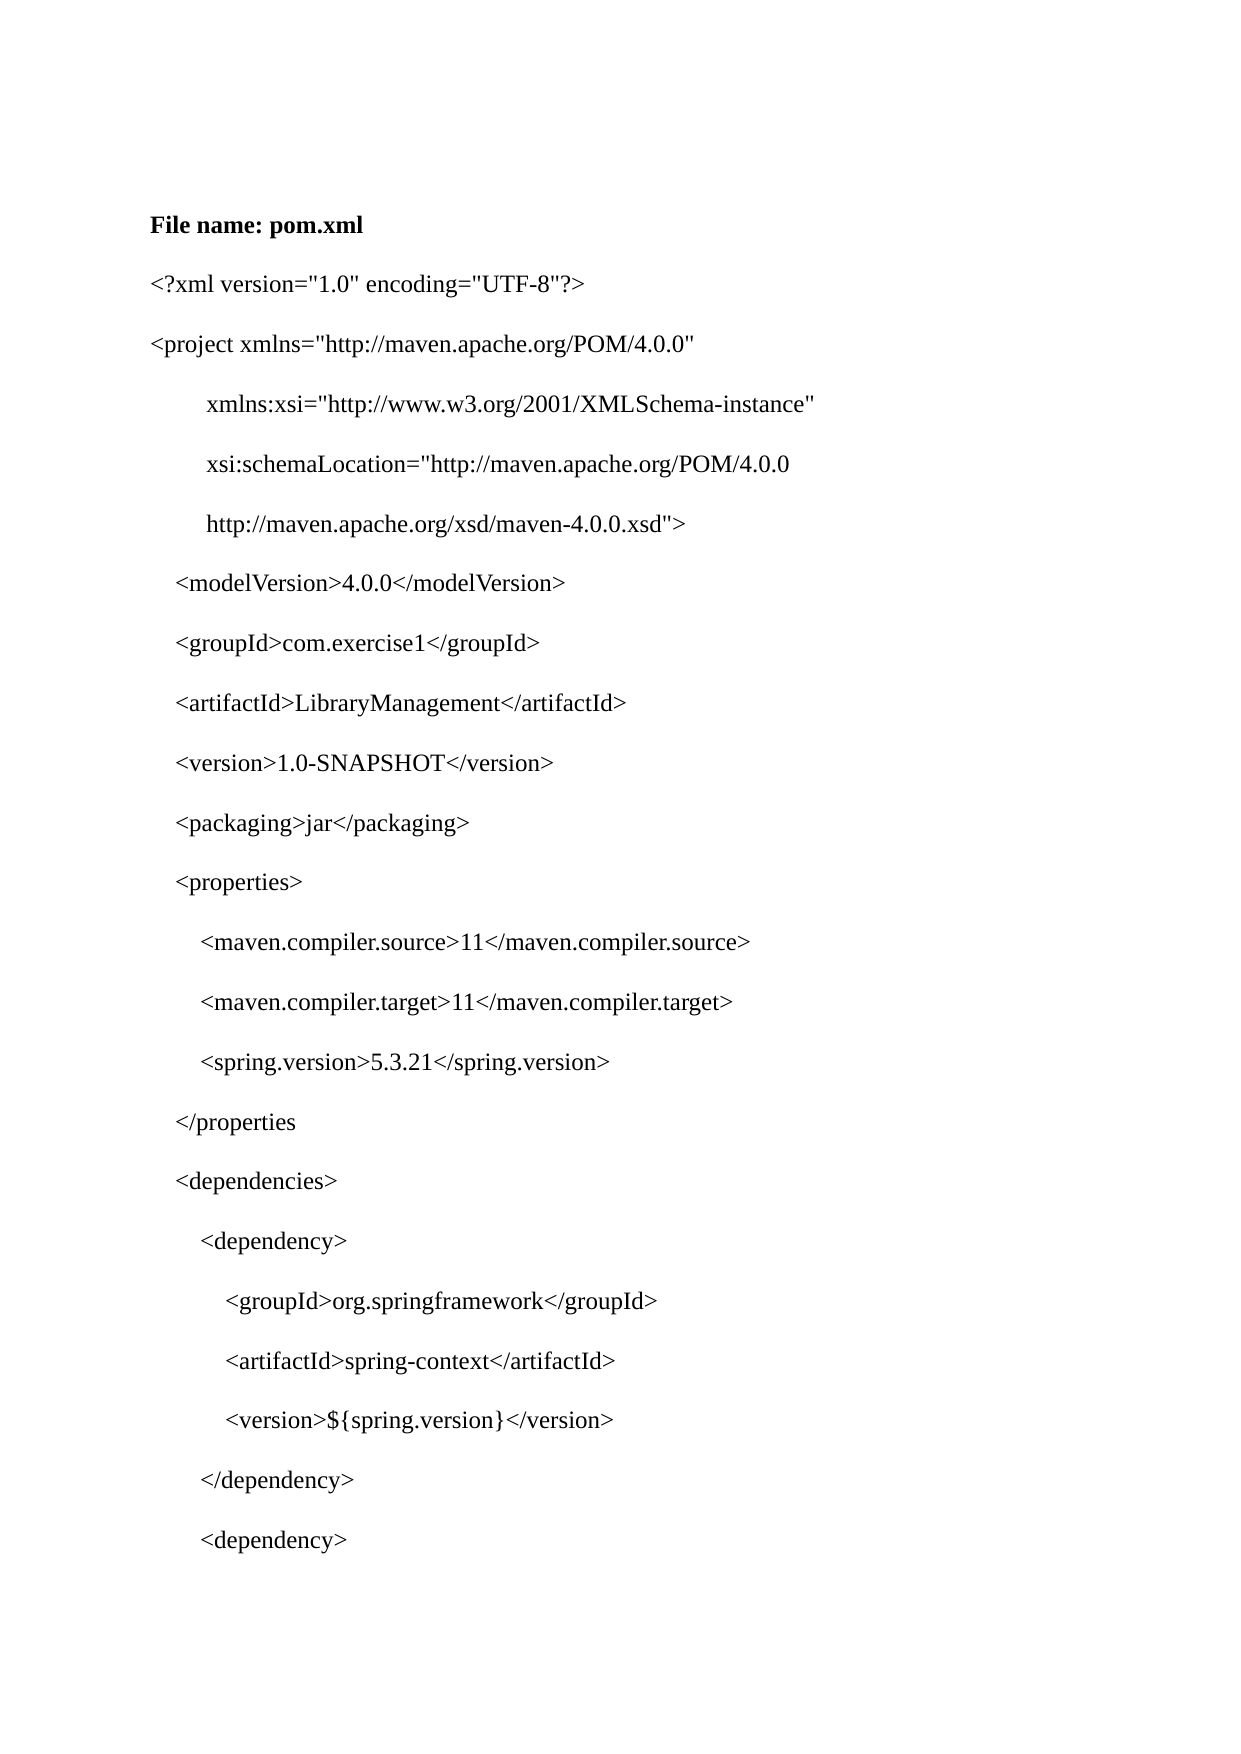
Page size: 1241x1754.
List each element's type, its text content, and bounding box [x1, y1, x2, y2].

text <maven.compiler.target>11</maven.compiler.target> [150, 987, 1090, 1016]
text File name: pom.xml [150, 210, 1090, 238]
text </properties [150, 1107, 1090, 1135]
text xsi:schemaLocation="http://maven.apache.org/POM/4.0.0 [150, 449, 1090, 478]
text <version>${spring.version}</version> [150, 1406, 1090, 1434]
text xmlns:xsi="http://www.w3.org/2001/XMLSchema-instance" [150, 389, 1090, 418]
text <project xmlns="http://maven.apache.org/POM/4.0.0" [150, 329, 1090, 358]
text http://maven.apache.org/xsd/maven-4.0.0.xsd"> [150, 509, 1090, 537]
text <dependencies> [150, 1166, 1090, 1195]
text <dependency> [150, 1226, 1090, 1255]
text </dependency> [150, 1465, 1090, 1494]
text <modelVersion>4.0.0</modelVersion> [150, 568, 1090, 597]
text <spring.version>5.3.21</spring.version> [150, 1047, 1090, 1076]
text <properties> [150, 867, 1090, 896]
text <groupId>com.exercise1</groupId> [150, 628, 1090, 657]
text <packaging>jar</packaging> [150, 808, 1090, 836]
text <?xml version="1.0" encoding="UTF-8"?> [150, 269, 1090, 298]
text <dependency> [150, 1525, 1090, 1554]
text <version>1.0-SNAPSHOT</version> [150, 748, 1090, 777]
text <maven.compiler.source>11</maven.compiler.source> [150, 927, 1090, 956]
text <artifactId>LibraryManagement</artifactId> [150, 688, 1090, 717]
text <artifactId>spring-context</artifactId> [150, 1346, 1090, 1374]
text <groupId>org.springframework</groupId> [150, 1286, 1090, 1315]
